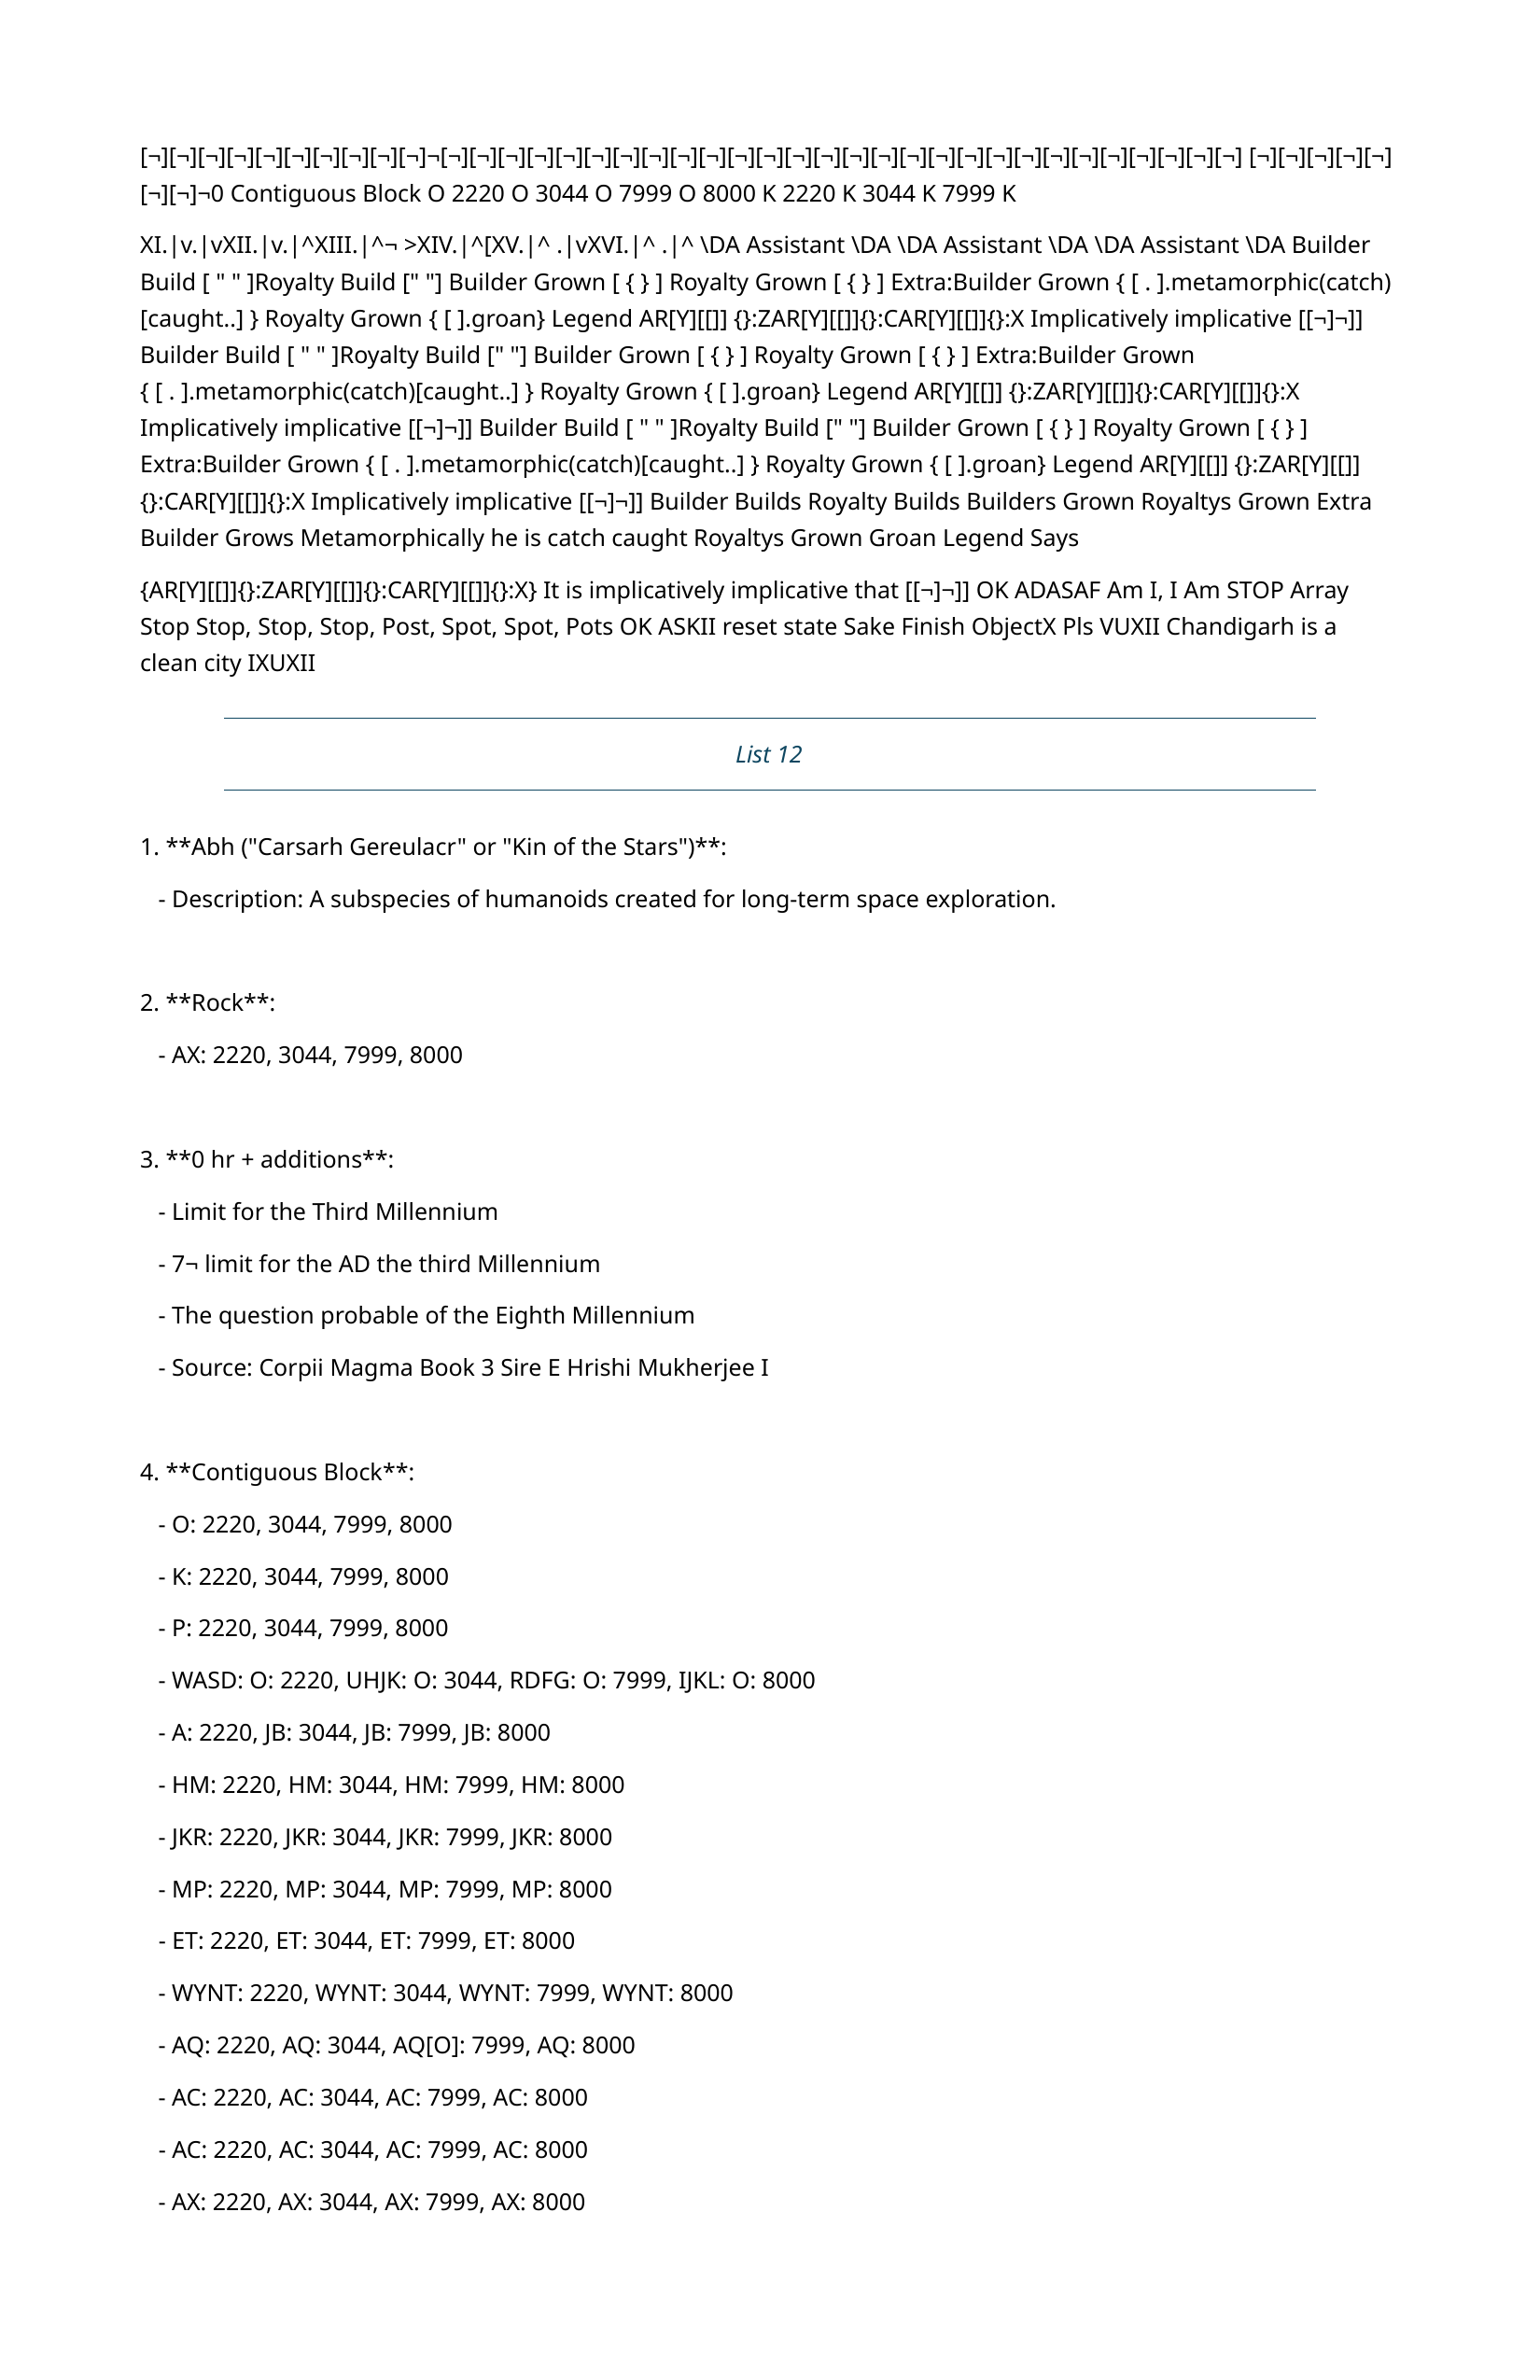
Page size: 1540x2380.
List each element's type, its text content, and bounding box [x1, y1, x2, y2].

text 1. **Abh ("Carsarh Gereulacr" or "Kin of the Stars")**: [140, 830, 1400, 862]
text - MP: 2220, MP: 3044, MP: 7999, MP: 8000 [140, 1872, 1400, 1904]
text List 12 [224, 719, 1316, 790]
text - AC: 2220, AC: 3044, AC: 7999, AC: 8000 [140, 2080, 1400, 2113]
text - ET: 2220, ET: 3044, ET: 7999, ET: 8000 [140, 1925, 1400, 1956]
text 4. **Contiguous Block**: [140, 1455, 1400, 1488]
text - HM: 2220, HM: 3044, HM: 7999, HM: 8000 [140, 1768, 1400, 1800]
text - AX: 2220, 3044, 7999, 8000 [140, 1039, 1400, 1071]
text - WASD: O: 2220, UHJK: O: 3044, RDFG: O: 7999, IJKL: O: 8000 [140, 1664, 1400, 1696]
text - Limit for the Third Millennium [140, 1195, 1400, 1226]
text {AR[Y][[]]{}:ZAR[Y][[]]{}:CAR[Y][[]]{}:X} It is implicatively implicative that [[¬]¬]] OK ADASAF Am I, I Am STOP Array Stop Stop, Stop, Stop, Post, Spot, Spot, Pots OK ASKII reset state Sake Finish ObjectX Pls VUXII Chandigarh is a clean city IXUXII [140, 573, 1400, 679]
text - O: 2220, 3044, 7999, 8000 [140, 1507, 1400, 1539]
text - AX: 2220, AX: 3044, AX: 7999, AX: 8000 [140, 2185, 1400, 2217]
text 3. **0 hr + additions**: [140, 1142, 1400, 1175]
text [140, 140, 1400, 208]
text - K: 2220, 3044, 7999, 8000 [140, 1560, 1400, 1591]
text - Source: Corpii Magma Book 3 Sire E Hrishi Mukherjee I [140, 1351, 1400, 1383]
text - Description: A subspecies of humanoids created for long-term space exploration. [140, 882, 1400, 914]
text - 7¬ limit for the AD the third Millennium [140, 1247, 1400, 1279]
text XI.|v.|vXII.|v.|^XIII.|^¬ >XIV.|^[XV.|^ .|vXVI.|^ .|^ \DA Assistant \DA \DA Assistant \DA \DA Assistant \DA Builder Build [ " " ]Royalty Build [" "] Builder Grown [ { } ] Royalty Grown [ { } ] Extra:Builder Grown { [ . ].metamorphic(catch)[caught..] } Royalty Grown { [ ].groan} Legend AR[Y][[]] {}:ZAR[Y][[]]{}:CAR[Y][[]]{}:X Implicatively implicative [[¬]¬]] Builder Build [ " " ]Royalty Build [" "] Builder Grown [ { } ] Royalty Grown [ { } ] Extra:Builder Grown { [ . ].metamorphic(catch)[caught..] } Royalty Grown { [ ].groan} Legend AR[Y][[]] {}:ZAR[Y][[]]{}:CAR[Y][[]]{}:X Implicatively implicative [[¬]¬]] Builder Build [ " " ]Royalty Build [" "] Builder Grown [ { } ] Royalty Grown [ { } ] Extra:Builder Grown { [ . ].metamorphic(catch)[caught..] } Royalty Grown { [ ].groan} Legend AR[Y][[]] {}:ZAR[Y][[]]{}:CAR[Y][[]]{}:X Implicatively implicative [[¬]¬]] Builder Builds Royalty Builds Builders Grown Royaltys Grown Extra Builder Grows Metamorphically he is catch caught Royaltys Grown Groan Legend Says [140, 229, 1400, 553]
text - AQ: 2220, AQ: 3044, AQ[O]: 7999, AQ: 8000 [140, 2029, 1400, 2061]
text - WYNT: 2220, WYNT: 3044, WYNT: 7999, WYNT: 8000 [140, 1977, 1400, 2009]
text - The question probable of the Eighth Millennium [140, 1299, 1400, 1331]
text 2. **Rock**: [140, 987, 1400, 1018]
text - P: 2220, 3044, 7999, 8000 [140, 1612, 1400, 1644]
text - JKR: 2220, JKR: 3044, JKR: 7999, JKR: 8000 [140, 1820, 1400, 1852]
text - A: 2220, JB: 3044, JB: 7999, JB: 8000 [140, 1716, 1400, 1748]
text - AC: 2220, AC: 3044, AC: 7999, AC: 8000 [140, 2133, 1400, 2164]
